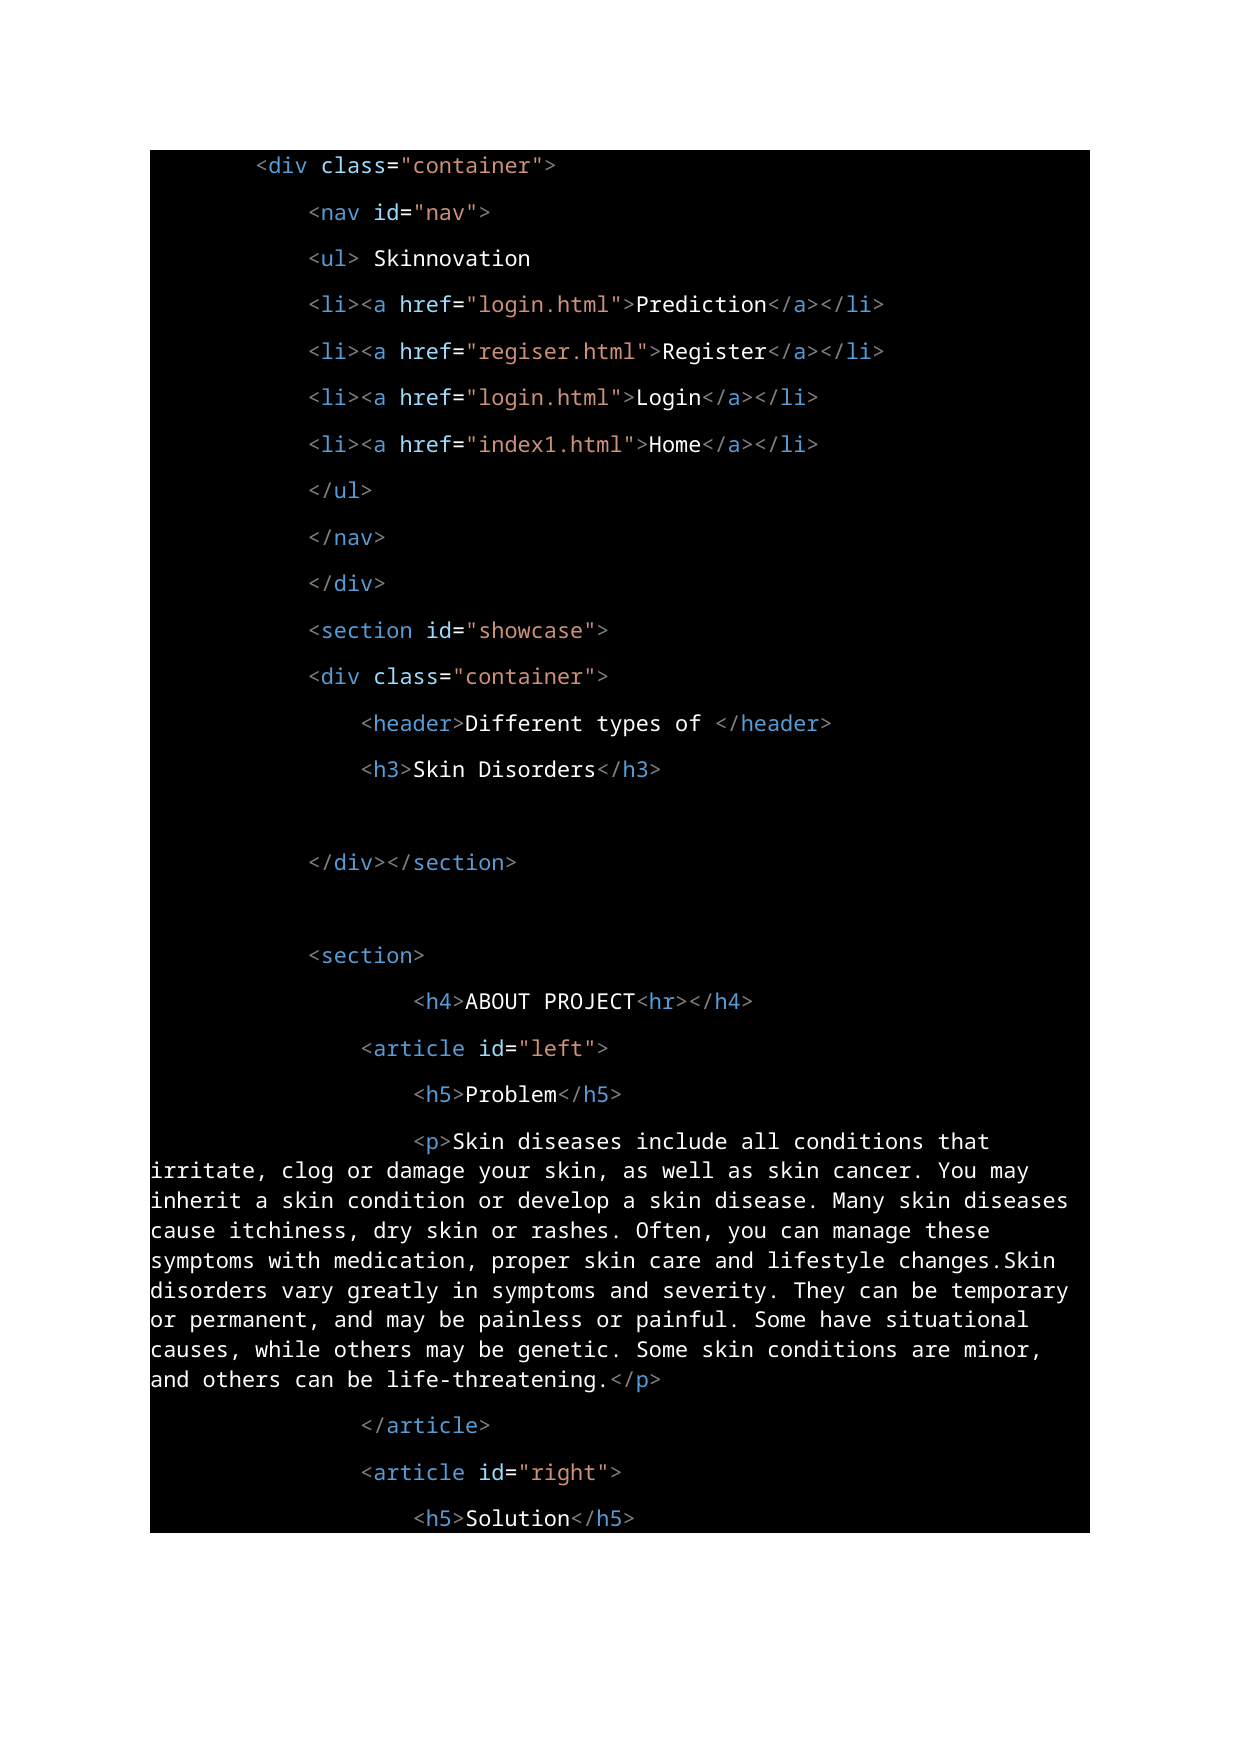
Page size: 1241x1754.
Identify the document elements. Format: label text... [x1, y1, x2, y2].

text <div class="container"> [150, 150, 1090, 180]
text <section id="showcase"> [150, 614, 1090, 644]
text <li><a href="login.html">Login</a></li> [150, 382, 1090, 412]
text <h4>ABOUT PROJECT<hr></h4> [150, 986, 1090, 1016]
text <article id="left"> [150, 1033, 1090, 1062]
text <p>Skin diseases include all conditions that irritate, clog or damage your skin, as well as skin cancer. You may inherit a skin condition or develop a skin disease. Many skin diseases cause itchiness, dry skin or rashes. Often, you can manage these symptoms with medication, proper skin care and lifestyle changes.Skin disorders vary greatly in symptoms and severity. They can be temporary or permanent, and may be painless or painful. Some have situational causes, while others may be genetic. Some skin conditions are minor, and others can be life-threatening.</p> [150, 1126, 1090, 1394]
text <ul> Skinnovation [150, 243, 1090, 273]
text <div class="container"> [150, 661, 1090, 691]
text </div></section> [150, 847, 1090, 877]
text <li><a href="login.html">Prediction</a></li> [150, 289, 1090, 319]
text </nav> [150, 522, 1090, 551]
text <h5>Solution</h5> [150, 1503, 1090, 1533]
text <h5>Problem</h5> [150, 1079, 1090, 1109]
text </ul> [150, 475, 1090, 505]
text <h3>Skin Disorders</h3> [150, 754, 1090, 784]
text <header>Different types of </header> [150, 707, 1090, 737]
text <article id="right"> [150, 1457, 1090, 1487]
text </div> [150, 568, 1090, 598]
text <section> [150, 940, 1090, 969]
text </article> [150, 1410, 1090, 1440]
text <nav id="nav"> [150, 196, 1090, 226]
text <li><a href="index1.html">Home</a></li> [150, 429, 1090, 458]
text <li><a href="regiser.html">Register</a></li> [150, 336, 1090, 366]
